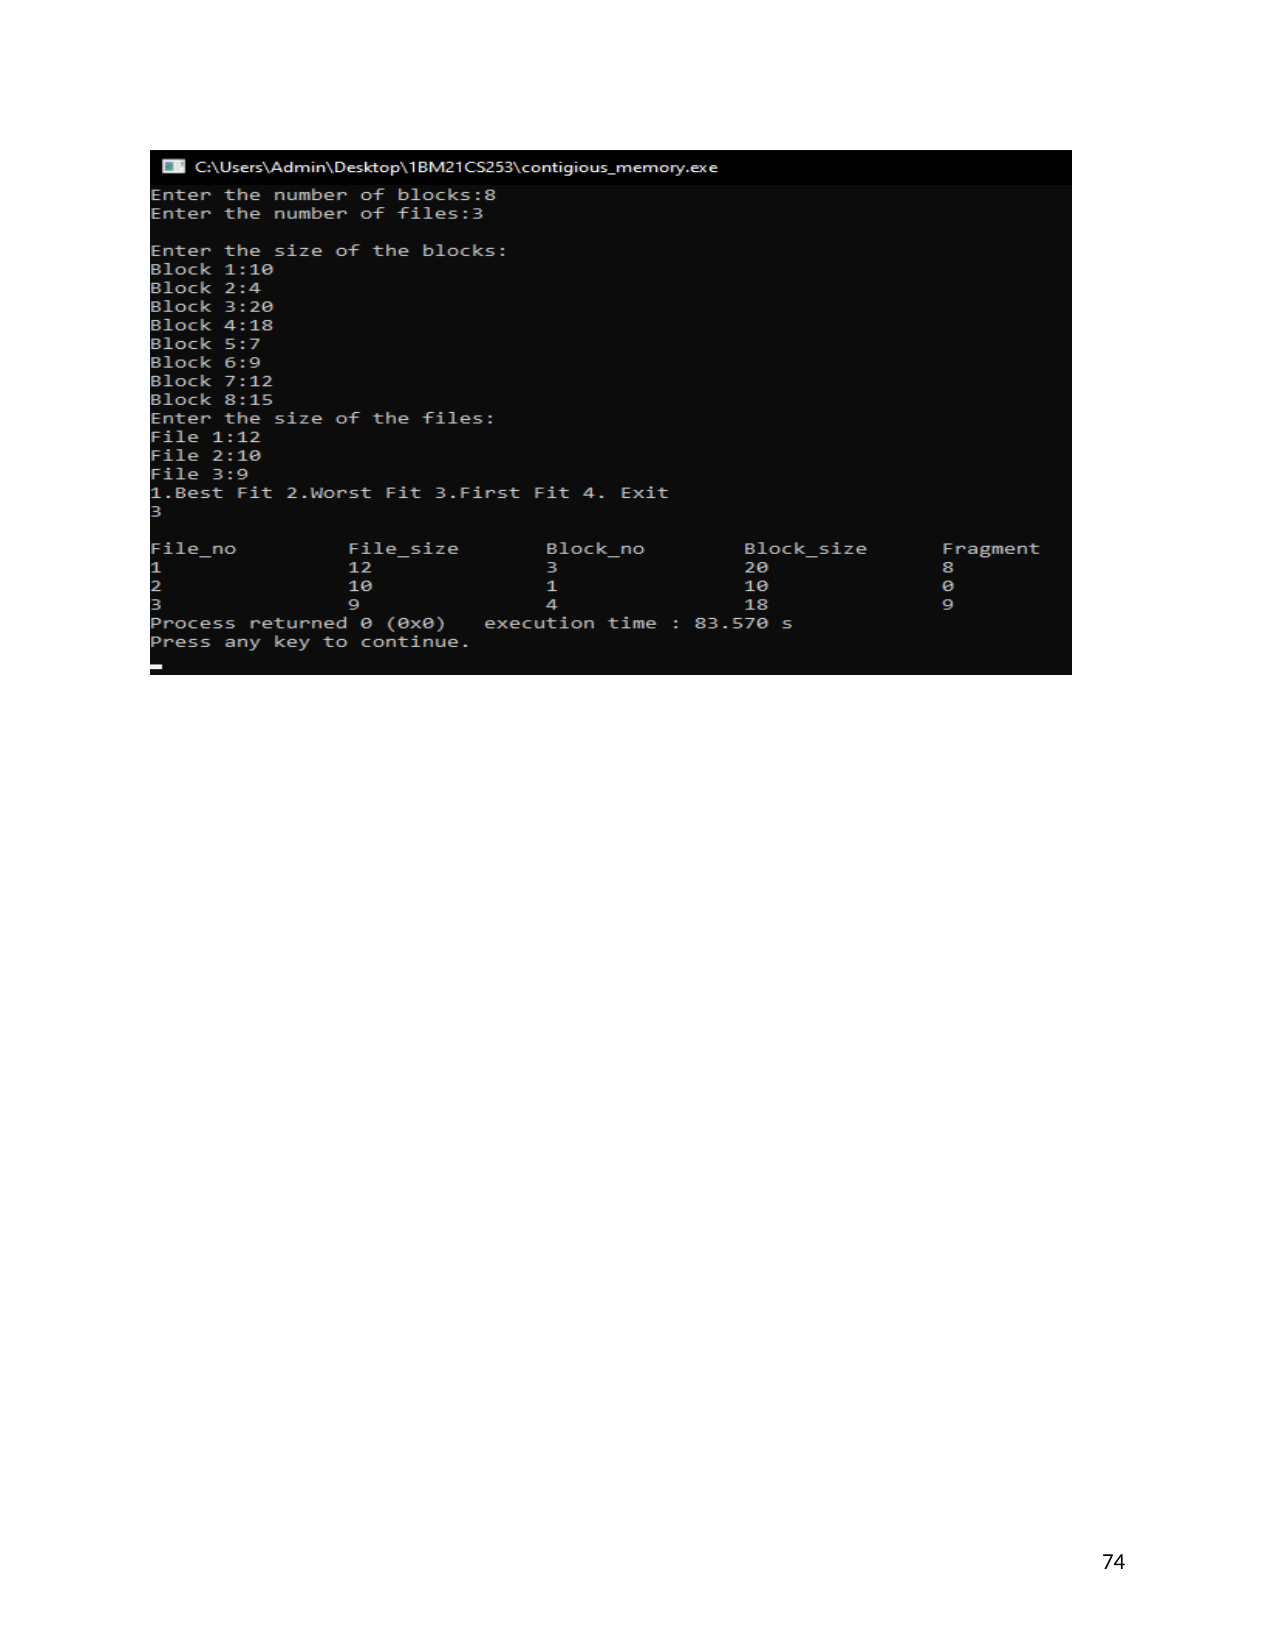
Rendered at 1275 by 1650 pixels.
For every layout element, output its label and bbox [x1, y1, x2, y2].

picture [150, 150, 1072, 675]
